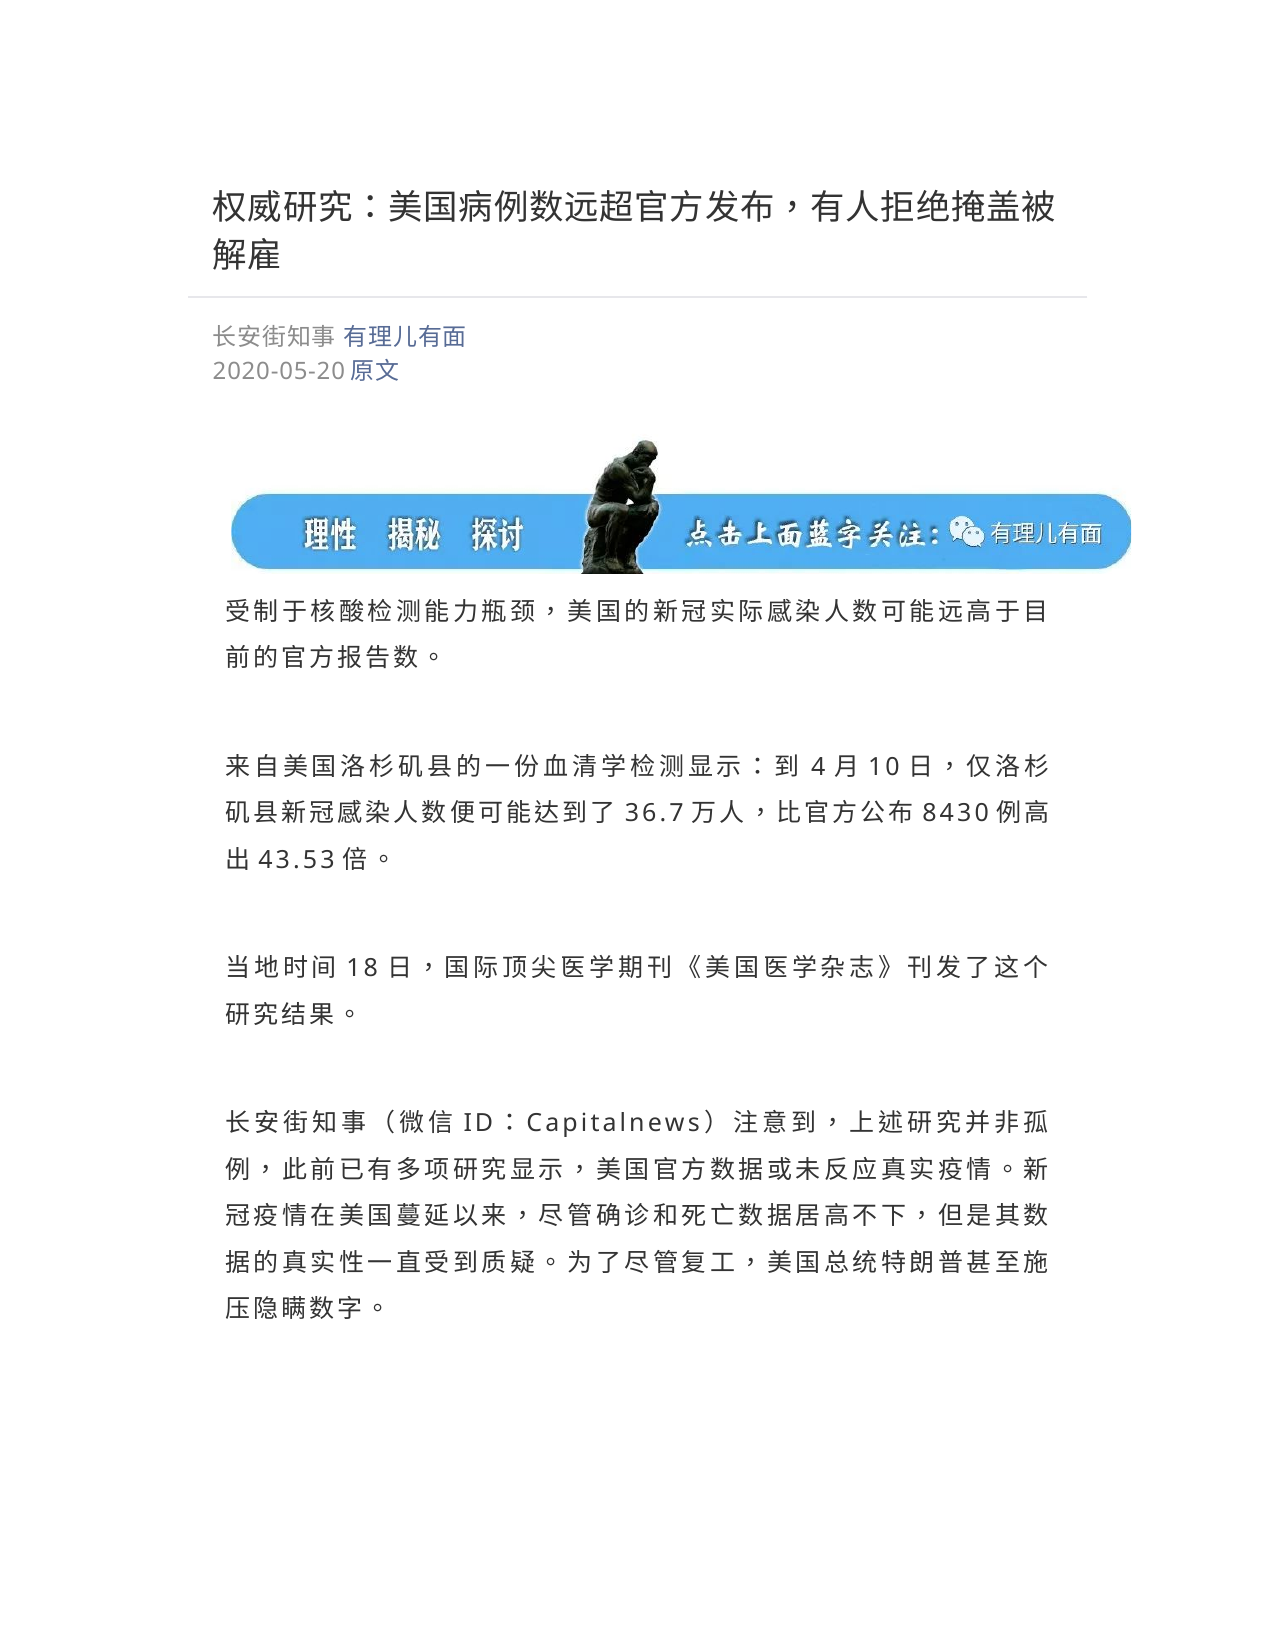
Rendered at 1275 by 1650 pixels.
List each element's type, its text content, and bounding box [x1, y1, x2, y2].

text 长安街知事（微信ID：Capitalnews）注意到，上述研究并非孤例，此前已有多项研究显示，美国官方数据或未反应真实疫情。新冠疫情在美国蔓延以来，尽管确诊和死亡数据居高不下，但是其数据的真实性一直受到质疑。为了尽管复工，美国总统特朗普甚至施压隐瞒数字。 [225, 1092, 1050, 1325]
text 2020-05-20原文 发表于 [212, 352, 1062, 386]
title 权威研究：美国病例数远超官方发布，有人拒绝掩盖被解雇 [187, 150, 1087, 298]
text 来自美国洛杉矶县的一份血清学检测显示：到4月10日，仅洛杉矶县新冠感染人数便可能达到了36.7万人，比官方公布8430例高出43.53倍。 [225, 736, 1050, 875]
list 长安街知事 有理儿有面 [212, 320, 1062, 352]
picture [231, 420, 1132, 574]
text 当地时间18日，国际顶尖医学期刊《美国医学杂志》刊发了这个研究结果。 [225, 937, 1050, 1030]
text 受制于核酸检测能力瓶颈，美国的新冠实际感染人数可能远高于目前的官方报告数。 [225, 581, 1050, 674]
